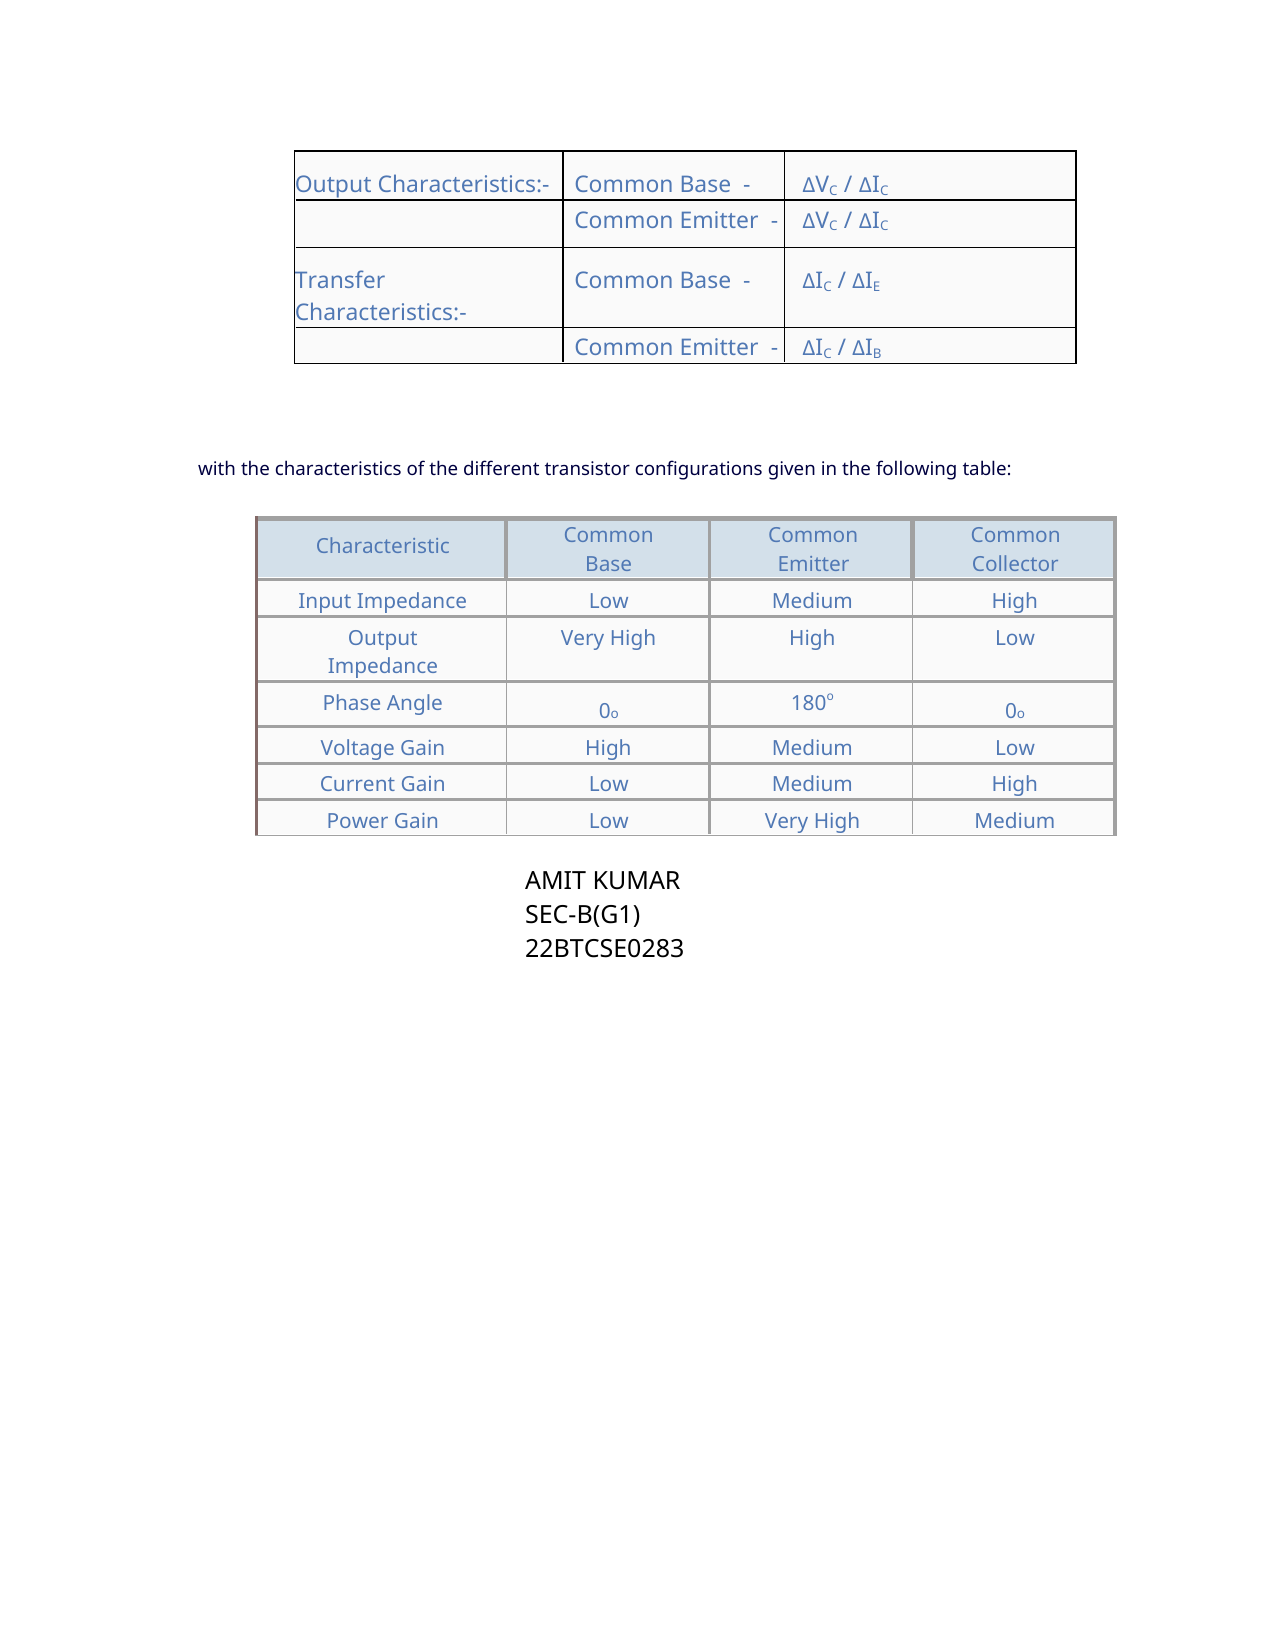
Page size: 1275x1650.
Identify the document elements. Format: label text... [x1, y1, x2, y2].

table_cell [295, 200, 562, 247]
table_header Common Emitter [711, 521, 910, 577]
table_header Characteristic [258, 521, 504, 577]
table_header Common Base [508, 521, 708, 577]
table_cell Medium [711, 581, 912, 615]
table_cell 180o [711, 683, 912, 725]
table_cell High [913, 765, 1113, 798]
table_cell Medium [913, 801, 1113, 834]
table_cell Common Emitter - [564, 201, 784, 247]
table_cell Low [507, 765, 708, 798]
table_cell Common Base - [564, 248, 784, 327]
text SEC-B(G1) [450, 897, 1125, 931]
table_cell ΔVC / ΔIC [785, 152, 1075, 199]
table_cell Input Impedance [258, 581, 506, 615]
table_cell Very High [507, 618, 708, 679]
table_cell High [507, 728, 708, 762]
text with the characteristics of the different transistor configurations given in the following table: [198, 456, 1125, 481]
text AMIT KUMAR [450, 863, 1125, 897]
table_cell 0o [913, 683, 1113, 725]
table_cell ΔIC / ΔIB [785, 328, 1075, 362]
table_cell Very High [711, 801, 912, 834]
table_cell Low [507, 581, 708, 615]
table_cell Output Impedance [258, 618, 506, 679]
table_cell ΔVC / ΔIC [785, 201, 1075, 247]
text 22BTCSE0283 [450, 931, 1125, 965]
table_header Common Collector [915, 521, 1113, 577]
table_cell [295, 328, 562, 362]
table_cell Low [507, 801, 708, 834]
table_cell Low [913, 728, 1113, 762]
table_cell Phase Angle [258, 683, 506, 725]
table_cell Medium [711, 728, 912, 762]
table_cell Transfer Characteristics:- [295, 248, 562, 327]
table_cell Current Gain [258, 765, 506, 798]
table_cell Common Emitter - [564, 328, 784, 362]
table_cell Medium [711, 765, 912, 798]
table_cell ΔIC / ΔIE [785, 248, 1075, 327]
table_cell Low [913, 618, 1113, 679]
table_cell High [913, 581, 1113, 615]
table_cell Power Gain [258, 801, 506, 834]
table_cell Voltage Gain [258, 728, 506, 762]
table_cell Common Base - [564, 152, 784, 199]
table_cell 0o [507, 683, 708, 725]
table_cell High [711, 618, 912, 679]
table_cell Output Characteristics:- [295, 152, 562, 199]
